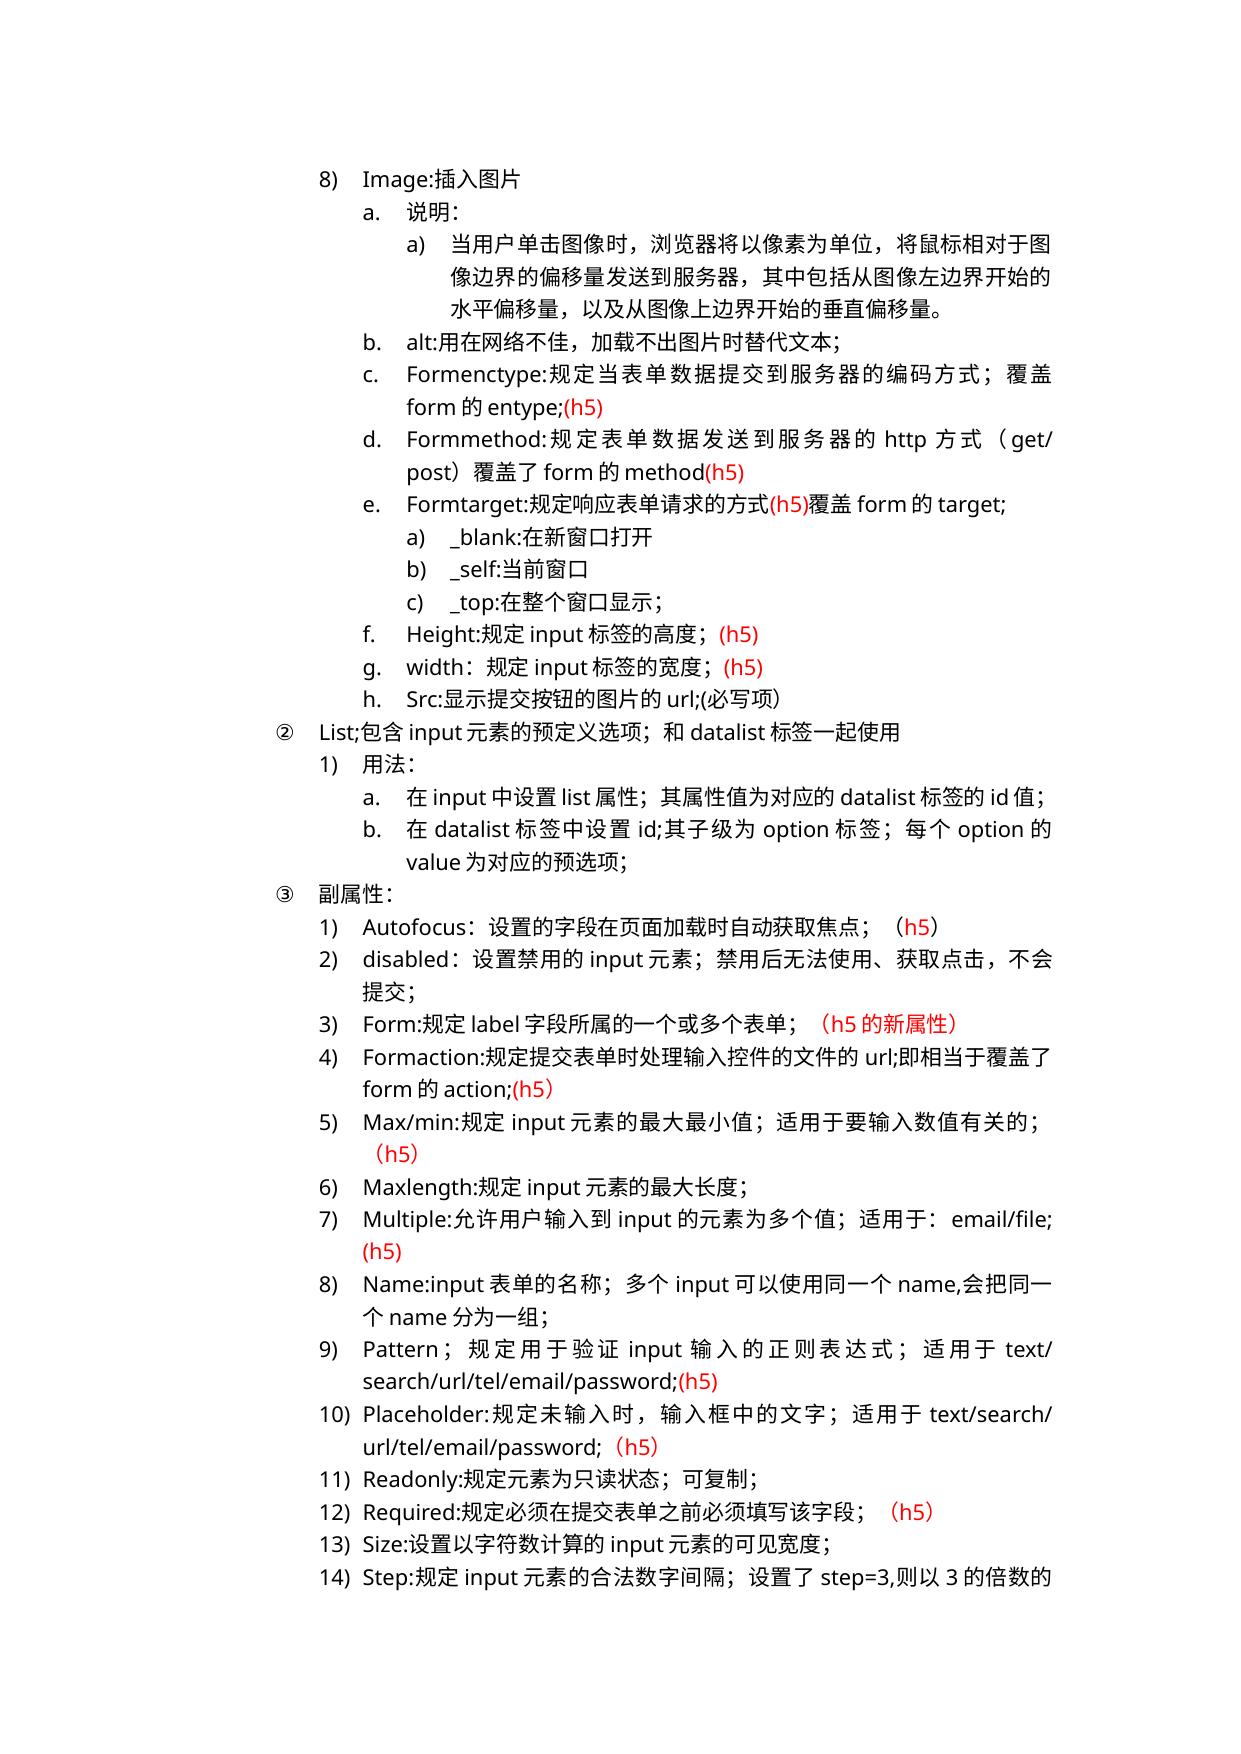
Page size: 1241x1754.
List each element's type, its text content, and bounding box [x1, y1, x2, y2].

list Form:规定label字段所属的一个或多个表单；（h5的新属性） [319, 1007, 1053, 1039]
list width：规定input标签的宽度；(h5) [362, 649, 1053, 682]
list Pattern；规定用于验证input输入的正则表达式；适用于text/search/url/tel/email/password;(h5) [319, 1332, 1053, 1397]
list Readonly:规定元素为只读状态；可复制； [319, 1462, 1053, 1494]
list Name:input表单的名称；多个input可以使用同一个name,会把同一个name分为一组； [319, 1267, 1053, 1332]
list List;包含input元素的预定义选项；和datalist标签一起使用 [275, 714, 1053, 747]
list Autofocus：设置的字段在页面加载时自动获取焦点；（h5） [319, 909, 1053, 942]
list Size:设置以字符数计算的input元素的可见宽度； [319, 1527, 1053, 1559]
list Formenctype:规定当表单数据提交到服务器的编码方式；覆盖form的entype;(h5) [362, 357, 1053, 422]
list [319, 1559, 1053, 1592]
list _blank:在新窗口打开 [406, 519, 1053, 552]
list Max/min:规定input元素的最大最小值；适用于要输入数值有关的；（h5） [319, 1104, 1053, 1169]
list Maxlength:规定input元素的最大长度； [319, 1169, 1053, 1202]
list Multiple:允许用户输入到input的元素为多个值；适用于：email/file;(h5) [319, 1202, 1053, 1267]
list _top:在整个窗口显示； [406, 584, 1053, 617]
list Required:规定必须在提交表单之前必须填写该字段；（h5） [319, 1494, 1053, 1527]
list alt:用在网络不佳，加载不出图片时替代文本； [362, 324, 1053, 357]
list Formaction:规定提交表单时处理输入控件的文件的url;即相当于覆盖了form的action;(h5） [319, 1039, 1053, 1104]
list Formtarget:规定响应表单请求的方式(h5)覆盖form的target; [362, 487, 1053, 519]
list Formmethod:规定表单数据发送到服务器的http方式（get/post）覆盖了form的method(h5) [362, 422, 1053, 487]
list Placeholder:规定未输入时，输入框中的文字；适用于text/search/url/tel/email/password;（h5） [319, 1397, 1053, 1462]
list Src:显示提交按钮的图片的url;(必写项） [362, 682, 1053, 714]
list 用法： [319, 747, 1053, 779]
list 当用户单击图像时，浏览器将以像素为单位，将鼠标相对于图像边界的偏移量发送到服务器，其中包括从图像左边界开始的水平偏移量，以及从图像上边界开始的垂直偏移量。 [406, 227, 1053, 324]
list disabled：设置禁用的input元素；禁用后无法使用、获取点击，不会提交； [319, 942, 1053, 1007]
list Height:规定input标签的高度；(h5) [362, 617, 1053, 649]
list _self:当前窗口 [406, 552, 1053, 584]
list 副属性： [275, 877, 1053, 909]
list 在datalist标签中设置id;其子级为option标签；每个option的value为对应的预选项； [362, 812, 1053, 877]
list 说明： [362, 194, 1053, 227]
list Image:插入图片 [319, 162, 1053, 194]
list 在input中设置list属性；其属性值为对应的datalist标签的id值； [362, 779, 1053, 812]
